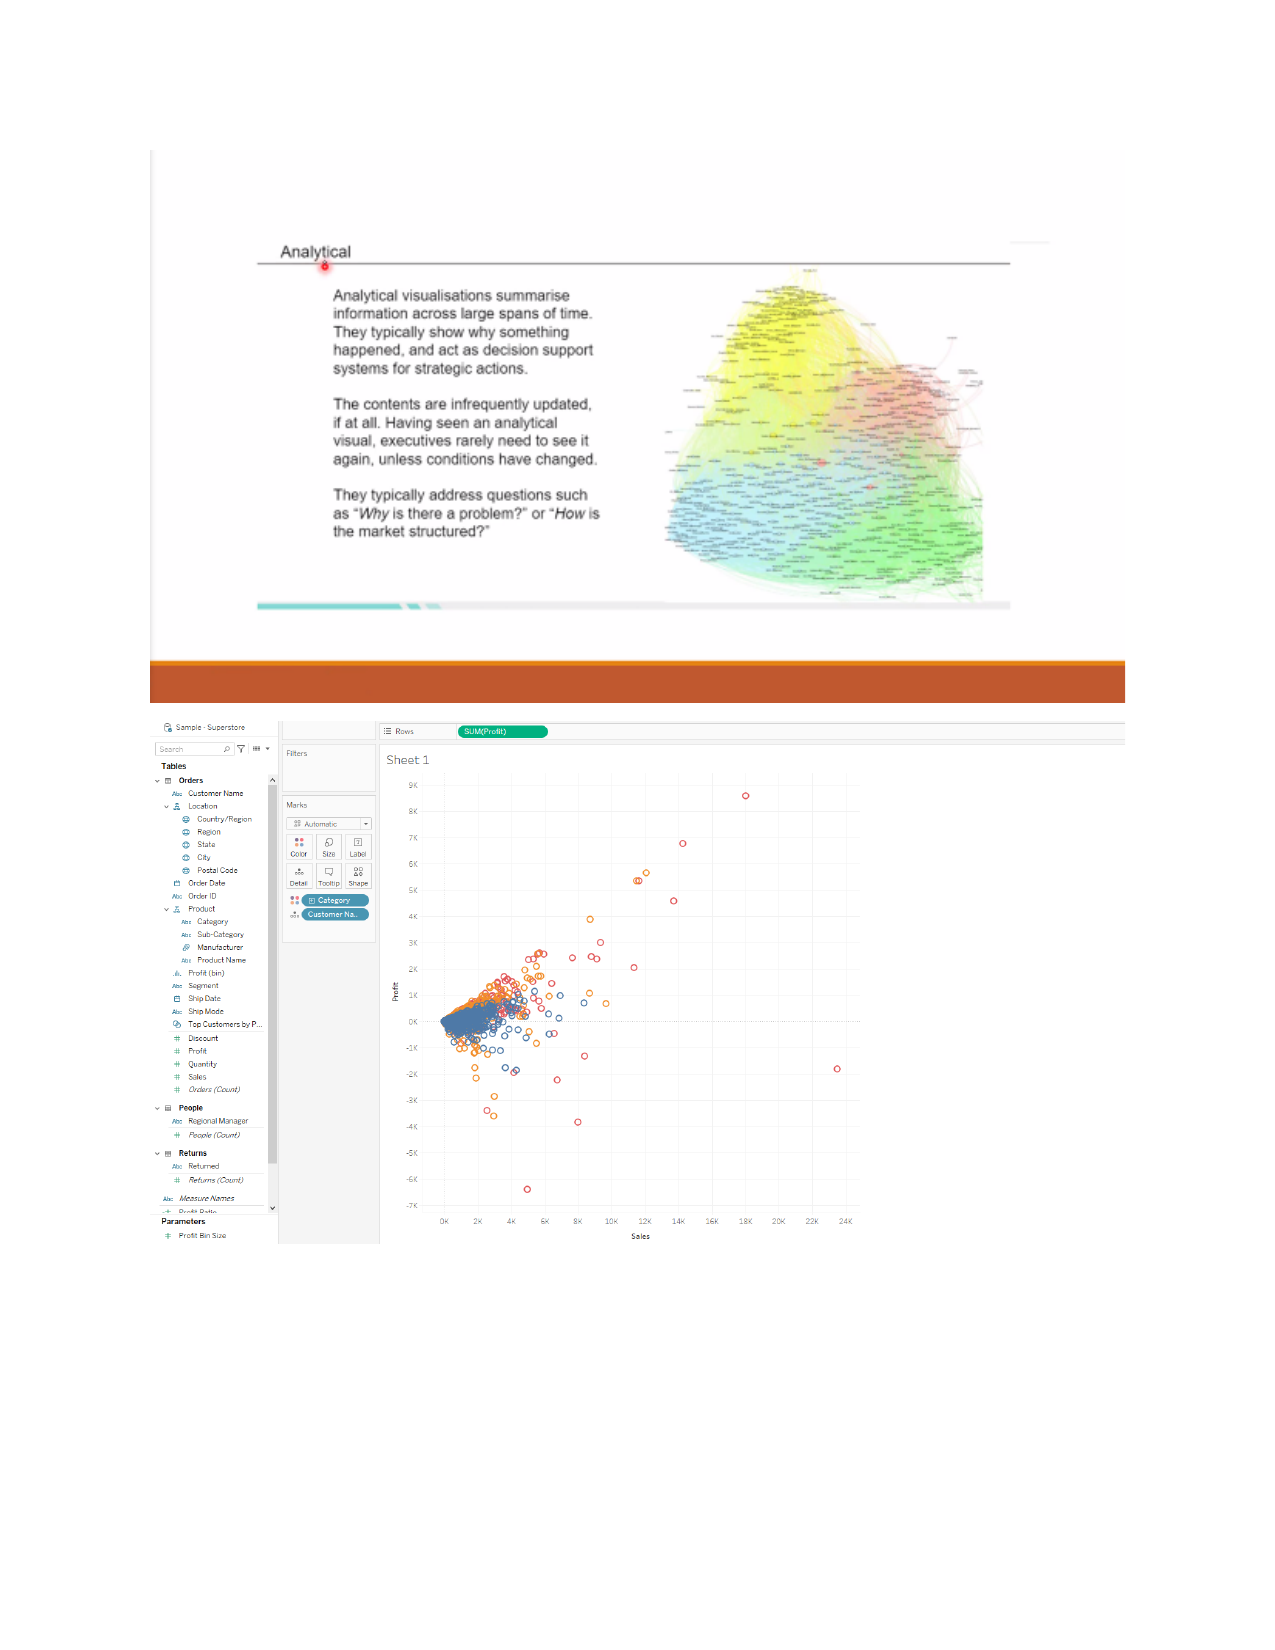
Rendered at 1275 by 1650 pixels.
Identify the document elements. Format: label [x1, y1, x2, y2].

picture [150, 150, 1125, 703]
picture [150, 721, 1125, 1244]
